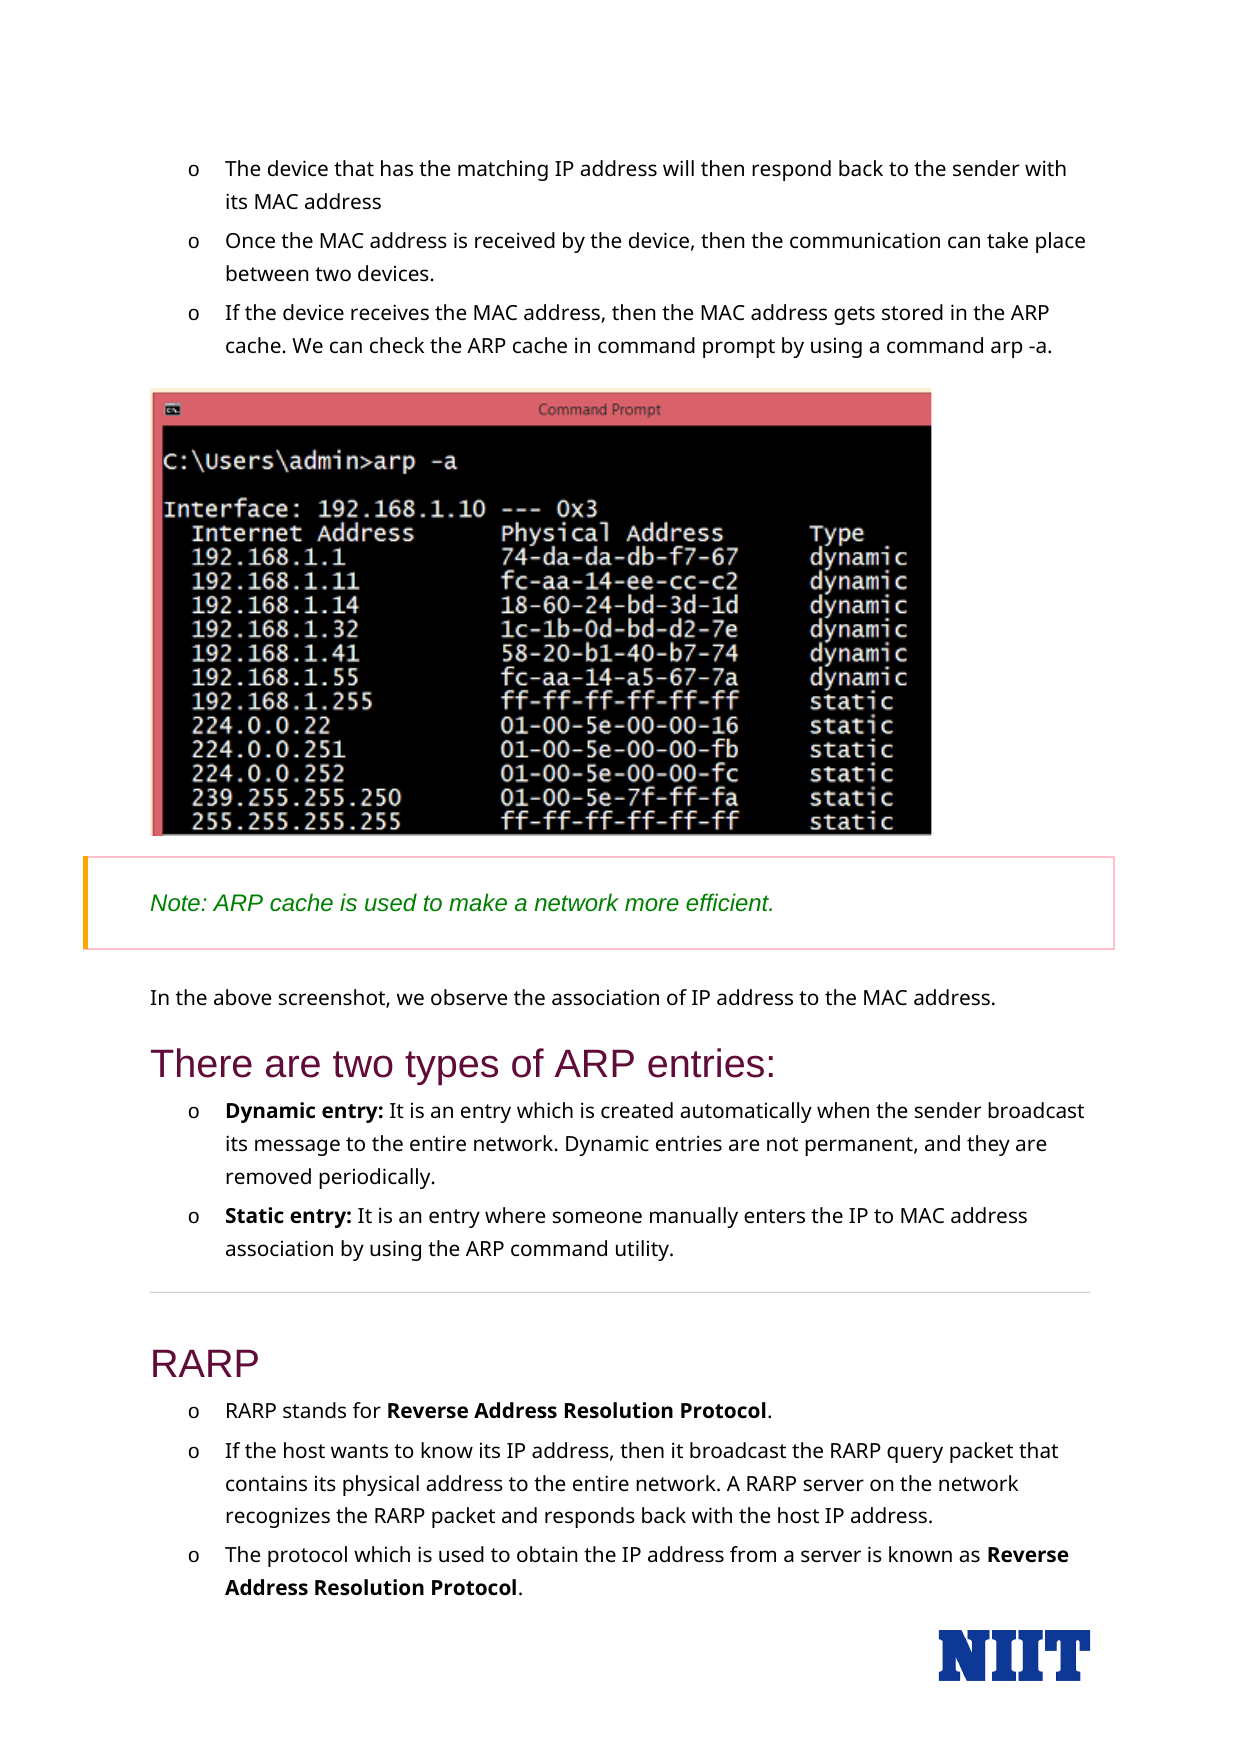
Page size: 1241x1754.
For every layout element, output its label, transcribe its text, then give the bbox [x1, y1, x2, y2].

subtitle RARP [150, 1341, 1090, 1386]
subtitle There are two types of ARP entries: [150, 1040, 1090, 1086]
list The device that has the matching IP address will then respond back to the sender with its MAC address [187, 150, 1090, 216]
list If the host wants to know its IP address, then it broadcast the RARP query packet that contains its physical address to the entire network. A RARP server on the network recognizes the RARP packet and responds back with the host IP address. [187, 1431, 1090, 1530]
list Static entry: It is an entry where someone manually enters the IP to MAC address association by using the ARP command utility. [187, 1197, 1090, 1262]
picture [150, 388, 932, 836]
picture [938, 1630, 1091, 1681]
text In the above screenshot, we observe the association of IP address to the MAC address. [150, 983, 1090, 1011]
list RARP stands for Reverse Address Resolution Protocol. [187, 1392, 1090, 1425]
subtitle Note: ARP cache is used to make a network more efficient. [88, 858, 1113, 948]
list Once the MAC address is received by the device, then the communication can take place between two devices. [187, 222, 1090, 287]
list If the device receives the MAC address, then the MAC address gets stored in the ARP cache. We can check the ARP cache in command prompt by using a command arp -a. [187, 294, 1090, 359]
list Dynamic entry: It is an entry which is created automatically when the sender broadcast its message to the entire network. Dynamic entries are not permanent, and they are removed periodically. [187, 1092, 1090, 1191]
list The protocol which is used to obtain the IP address from a server is known as Reverse Address Resolution Protocol. [187, 1536, 1090, 1602]
